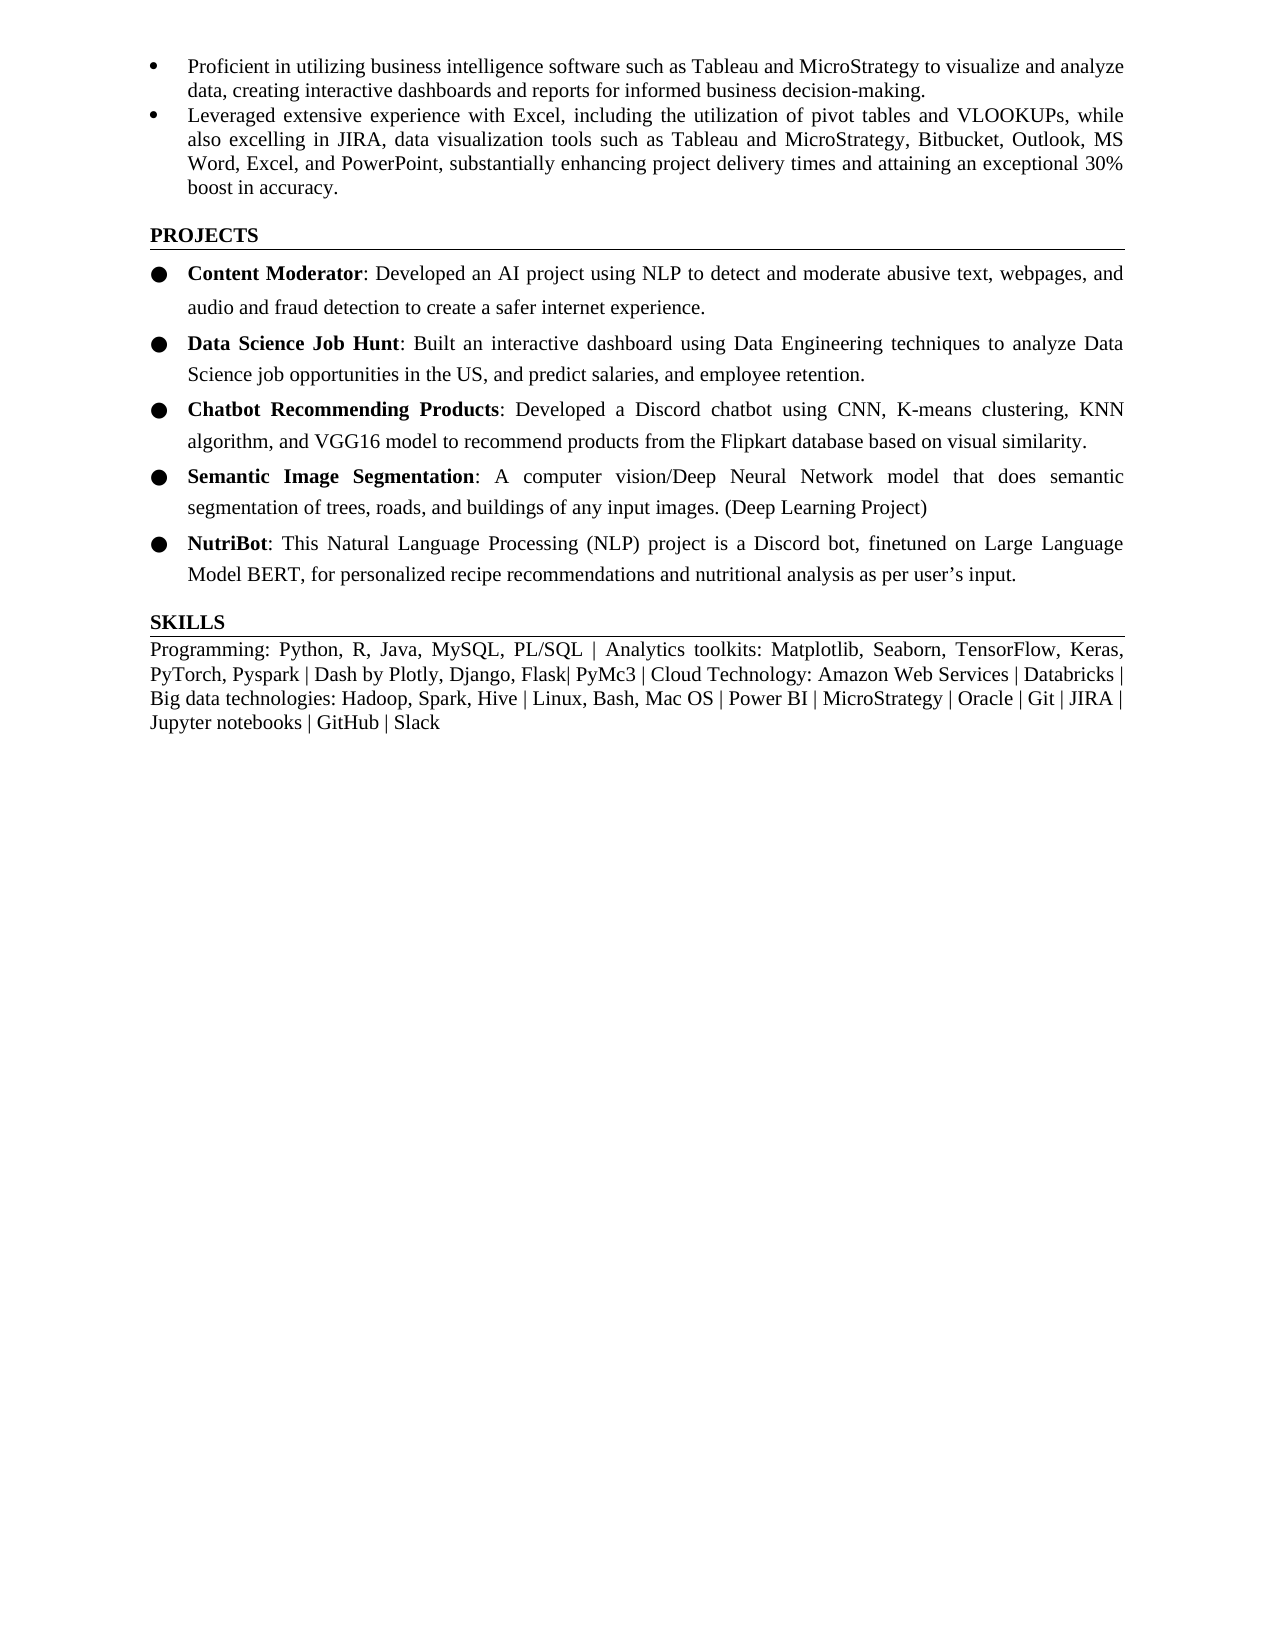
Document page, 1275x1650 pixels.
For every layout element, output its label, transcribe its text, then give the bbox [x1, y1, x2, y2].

text PROJECTS [150, 223, 1125, 249]
list Chatbot Recommending Products: Developed a Discord chatbot using CNN, K-means clustering, KNN algorithm, and VGG16 model to recommend products from the Flipkart database based on visual similarity. [150, 386, 1125, 453]
text Programming: Python, R, Java, MySQL, PL/SQL | Analytics toolkits: Matplotlib, Seaborn, TensorFlow, Keras, PyTorch, Pyspark | Dash by Plotly, Django, Flask| PyMc3 | Cloud Technology: Amazon Web Services | Databricks | Big data technologies: Hadoop, Spark, Hive | Linux, Bash, Mac OS | Power BI | MicroStrategy | Oracle | Git | JIRA | Jupyter notebooks | GitHub | Slack [150, 637, 1125, 734]
text SKILLS [150, 610, 1125, 636]
list Data Science Job Hunt: Built an interactive dashboard using Data Engineering techniques to analyze Data Science job opportunities in the US, and predict salaries, and employee retention. [150, 319, 1125, 386]
list Semantic Image Segmentation: A computer vision/Deep Neural Network model that does semantic segmentation of trees, roads, and buildings of any input images. (Deep Learning Project) [150, 453, 1125, 519]
list Content Moderator: Developed an AI project using NLP to detect and moderate abusive text, webpages, and audio and fraud detection to create a safer internet experience. [150, 250, 1125, 319]
list NutriBot: This Natural Language Processing (NLP) project is a Discord bot, finetuned on Large Language Model BERT, for personalized recipe recommendations and nutritional analysis as per user’s input. [150, 519, 1125, 586]
list Proficient in utilizing business intelligence software such as Tableau and MicroStrategy to visualize and analyze data, creating interactive dashboards and reports for informed business decision-making. [150, 54, 1125, 102]
list Leveraged extensive experience with Excel, including the utilization of pivot tables and VLOOKUPs, while also excelling in JIRA, data visualization tools such as Tableau and MicroStrategy, Bitbucket, Outlook, MS Word, Excel, and PowerPoint, substantially enhancing project delivery times and attaining an exceptional 30% boost in accuracy. [150, 102, 1125, 199]
